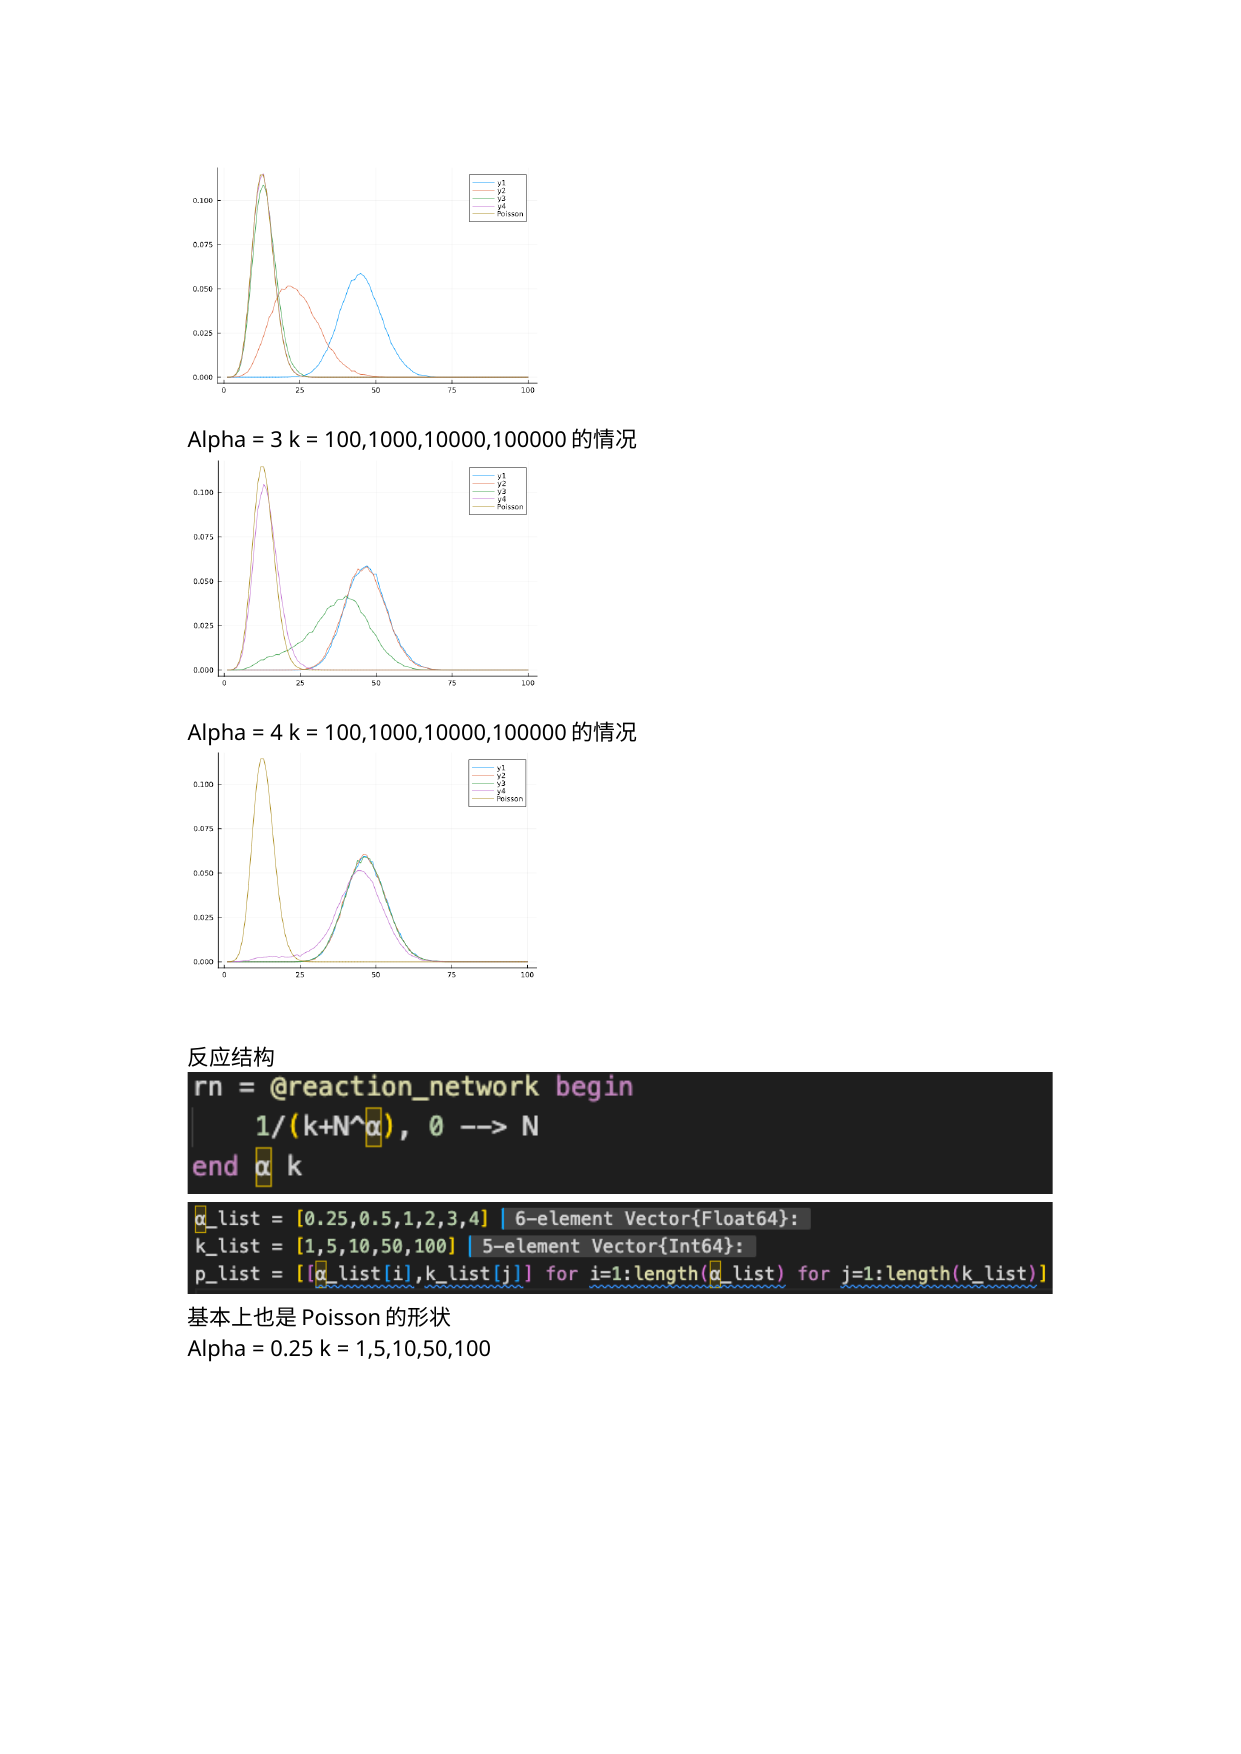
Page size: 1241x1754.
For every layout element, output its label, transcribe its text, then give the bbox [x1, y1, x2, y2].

text Alpha = 3 k = 100,1000,10000,100000的情况 [187, 422, 1053, 454]
text Alpha = 0.25 k = 1,5,10,50,100 [187, 1332, 1053, 1364]
picture [187, 162, 542, 400]
picture [187, 747, 542, 984]
picture [187, 1202, 1053, 1294]
text Alpha = 4 k = 100,1000,10000,100000的情况 [187, 714, 1053, 747]
picture [187, 454, 542, 691]
picture [187, 1072, 1053, 1194]
text 基本上也是Poisson的形状 [187, 1299, 1053, 1332]
text 反应结构 [187, 1039, 1053, 1072]
